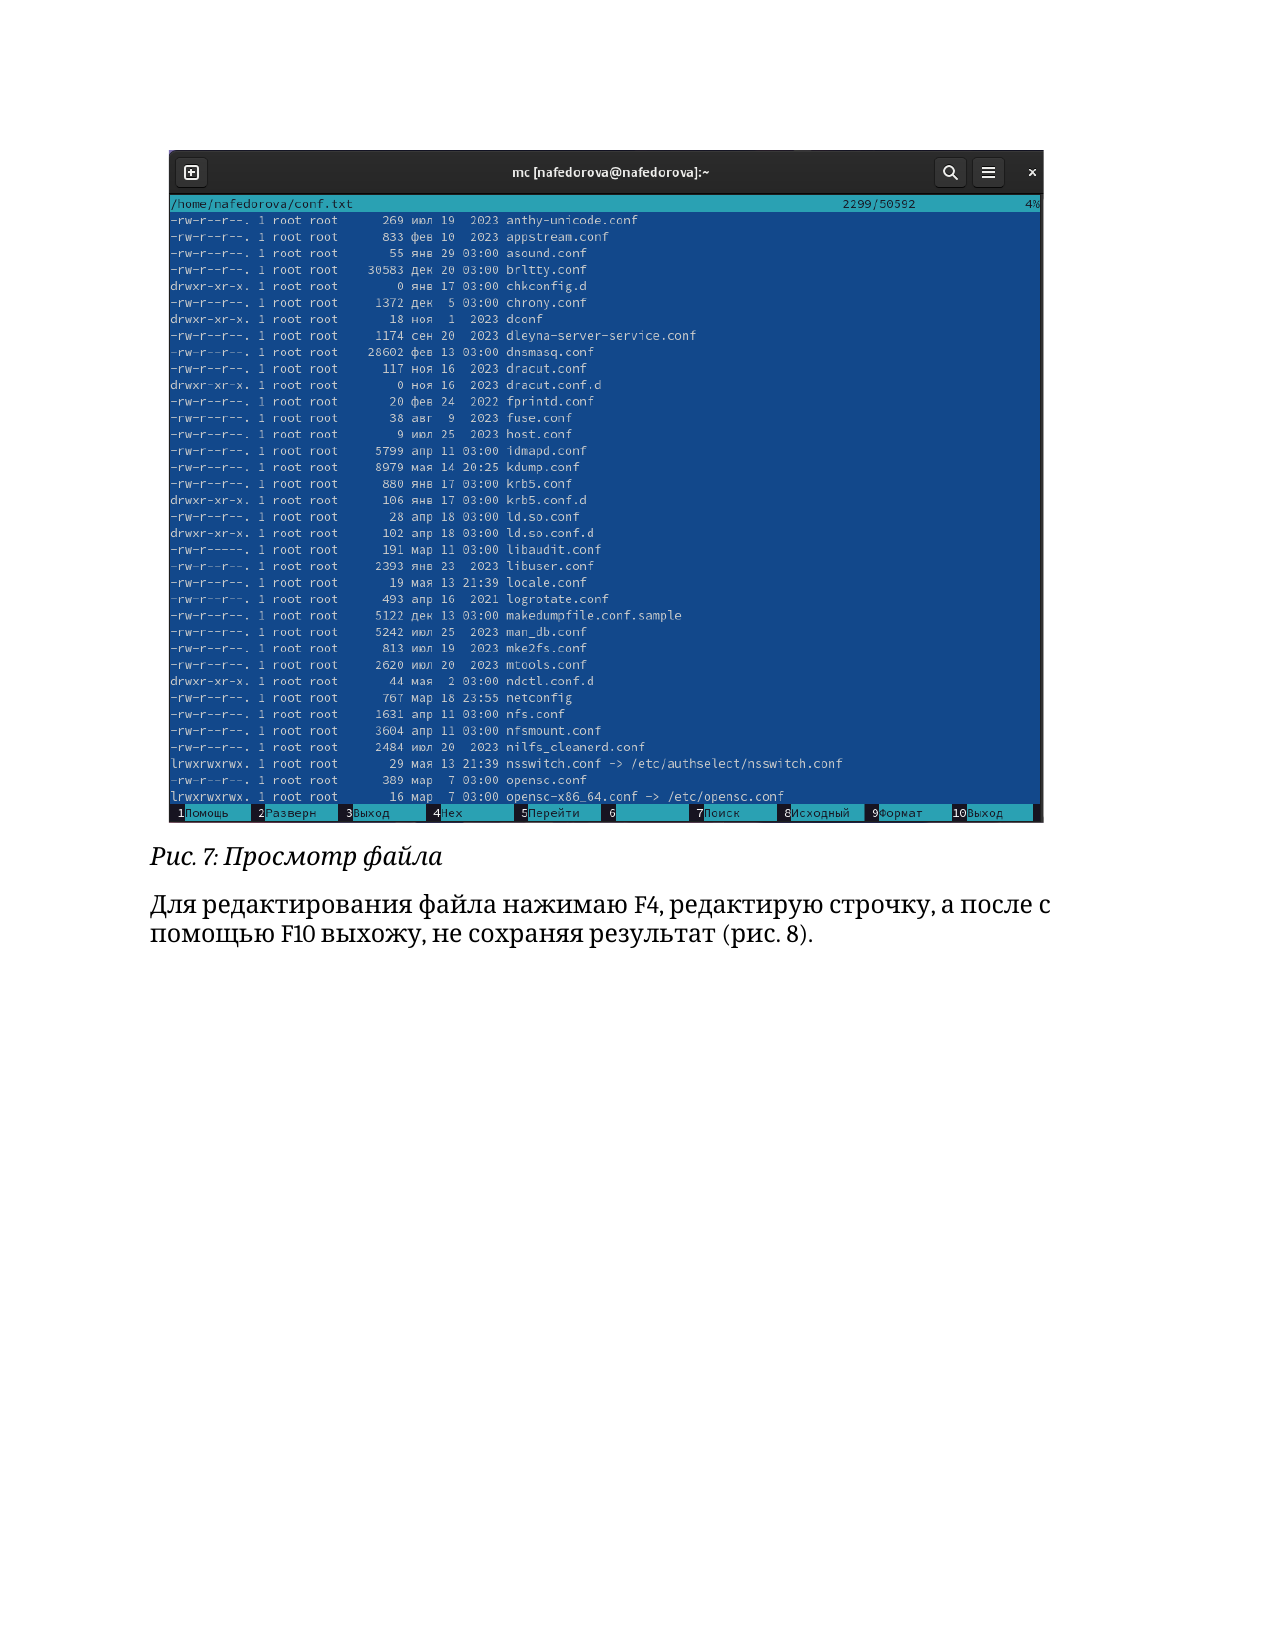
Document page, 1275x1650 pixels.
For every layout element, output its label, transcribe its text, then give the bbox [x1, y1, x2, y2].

picture [168, 150, 1044, 823]
text Для редактирования файла нажимаю F4, редактирую строчку, а после с помощью F10 выхожу, не сохраняя результат (рис. 8). [150, 891, 1125, 948]
text Рис. 7: Просмотр файла [150, 843, 1125, 872]
